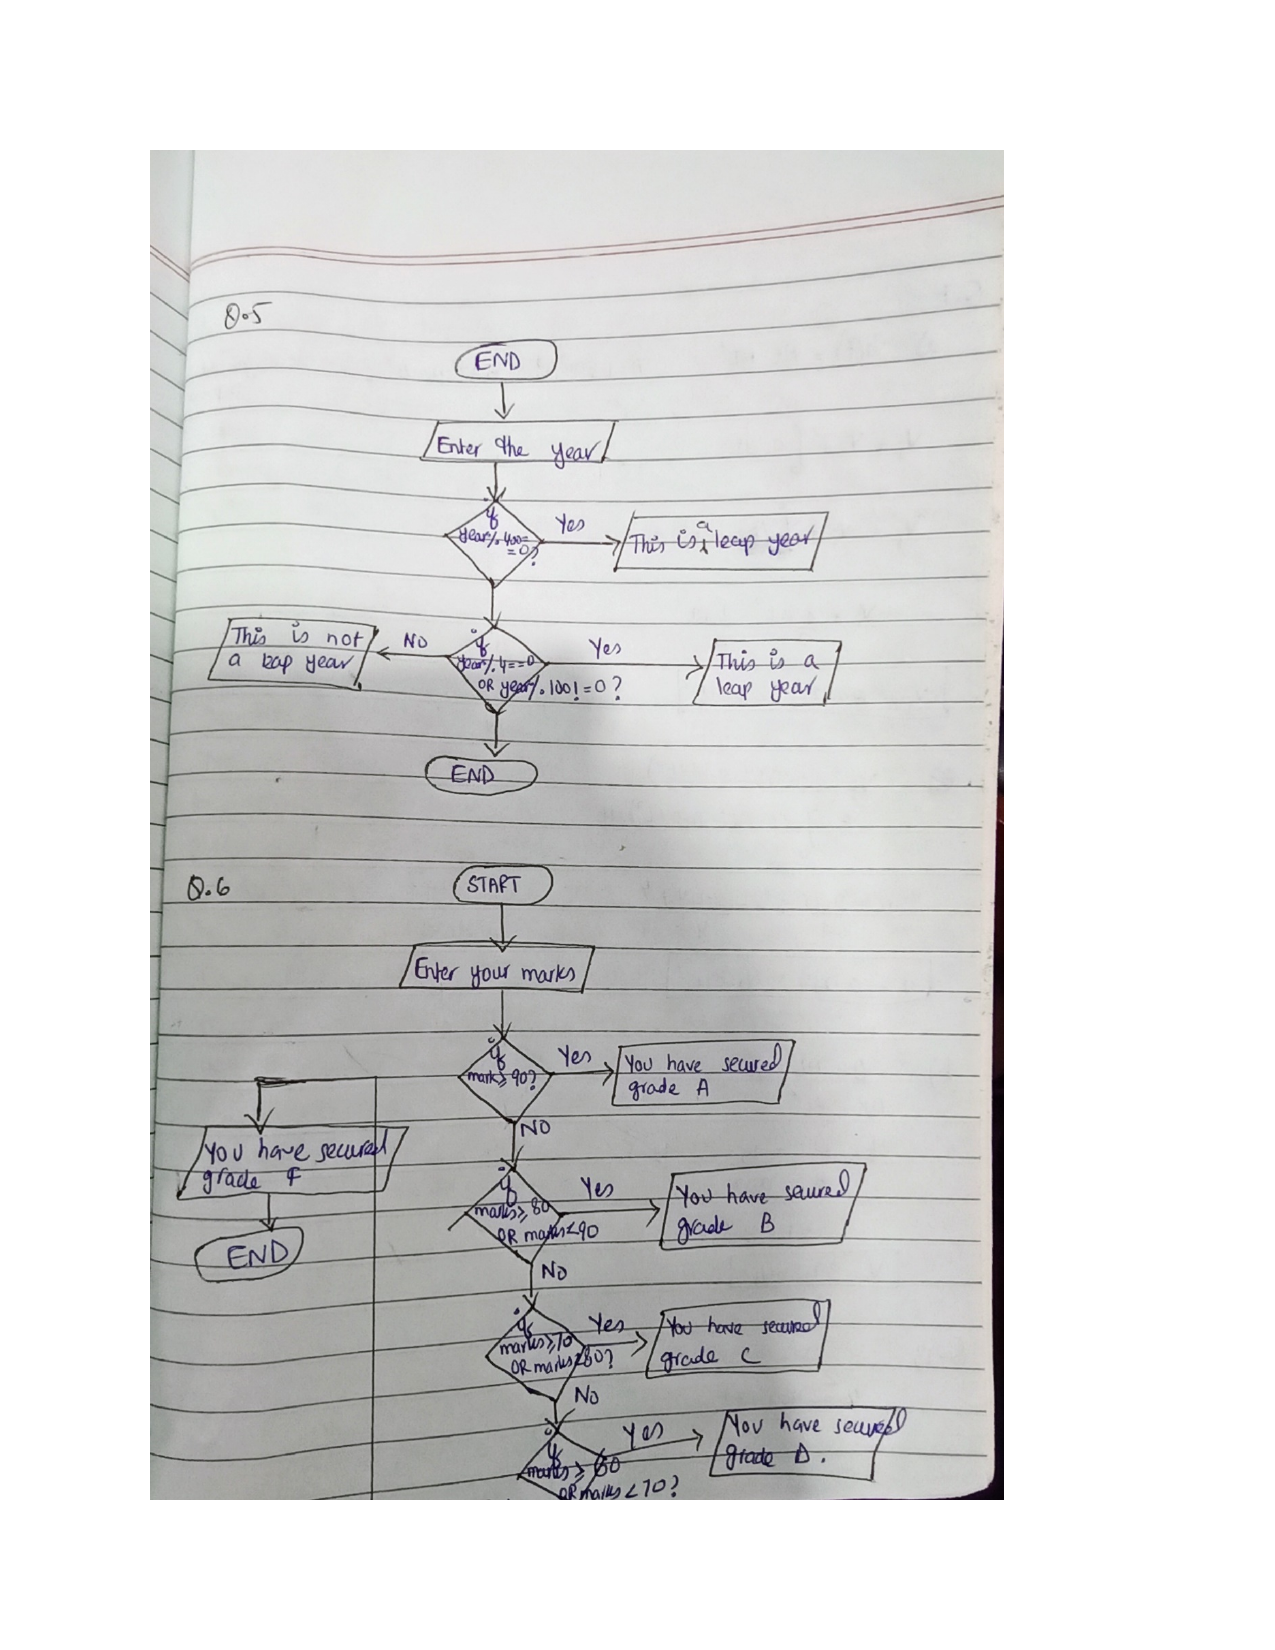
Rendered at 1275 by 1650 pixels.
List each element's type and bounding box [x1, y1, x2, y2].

picture [150, 150, 1004, 1500]
